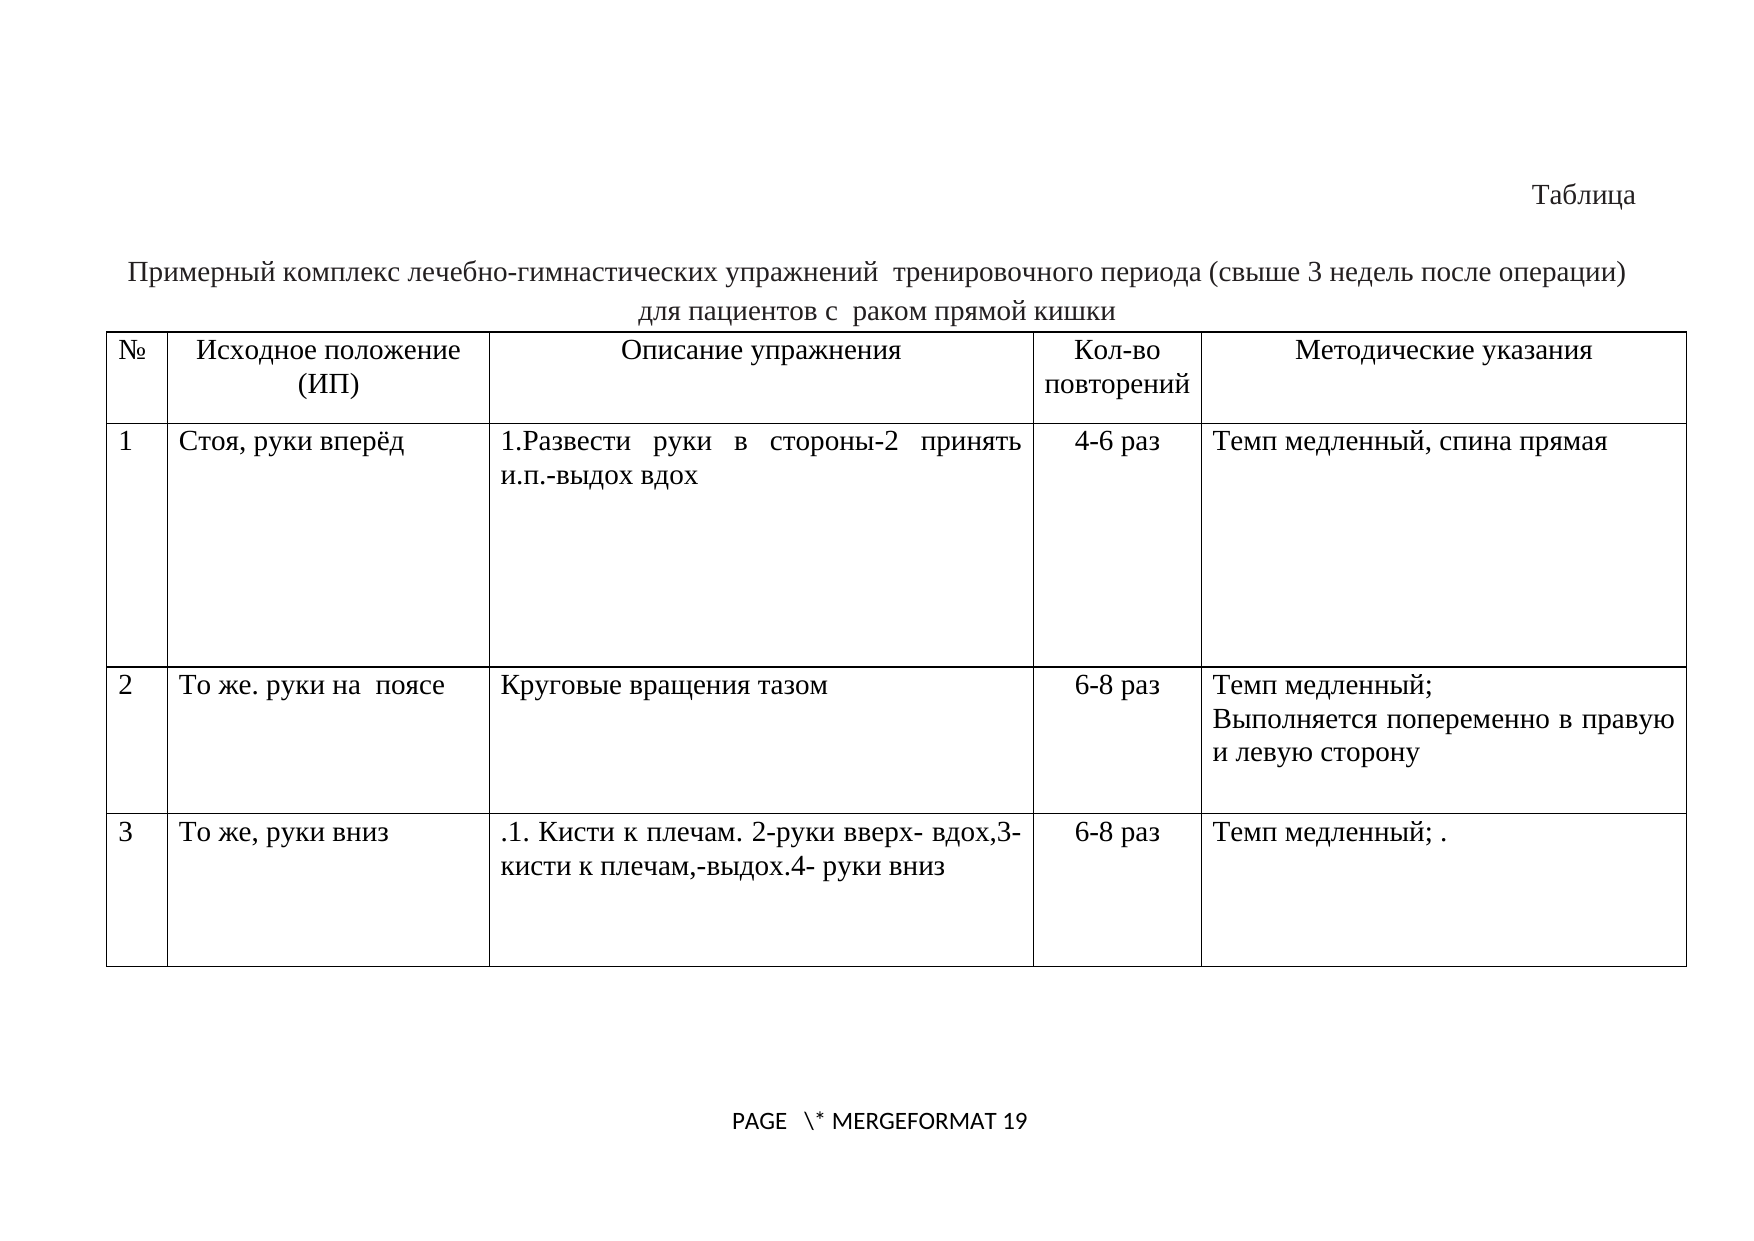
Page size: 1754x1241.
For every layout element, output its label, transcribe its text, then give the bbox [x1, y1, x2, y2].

table_header Описание упражнения [490, 333, 1033, 422]
table_cell То же. руки на поясе [168, 668, 489, 813]
table_cell 1 [107, 424, 167, 666]
table_cell 4-6 раз [1034, 424, 1201, 666]
table_header Методические указания [1202, 333, 1686, 422]
table_cell 6-8 раз [1034, 668, 1201, 813]
table_cell Темп медленный; . [1202, 814, 1686, 966]
text Таблица [118, 177, 1636, 211]
table_cell 2 [107, 668, 167, 813]
text Примерный комплекс лечебно-гимнастических упражнений тренировочного периода (свыше 3 недель после операции) для пациентов с раком прямой кишки [118, 254, 1636, 326]
table_header Кол-во повторений [1034, 333, 1201, 422]
table_cell Темп медленный, спина прямая [1202, 424, 1686, 666]
table_cell Стоя, руки вперёд [168, 424, 489, 666]
table_cell То же, руки вниз [168, 814, 489, 966]
table_cell 1.Развести руки в стороны-2 принять и.п.-выдох вдох [490, 424, 1033, 666]
table_cell Темп медленный; Выполняется попеременно в правую и левую сторону [1202, 668, 1686, 813]
table_cell 6-8 раз [1034, 814, 1201, 966]
table_cell .1. Кисти к плечам. 2-руки вверх- вдох,3-кисти к плечам,-выдох.4- руки вниз [490, 814, 1033, 966]
table_header № [107, 333, 167, 422]
table_cell 3 [107, 814, 167, 966]
table_header Исходное положение (ИП) [168, 333, 489, 422]
table_cell Круговые вращения тазом [490, 668, 1033, 813]
